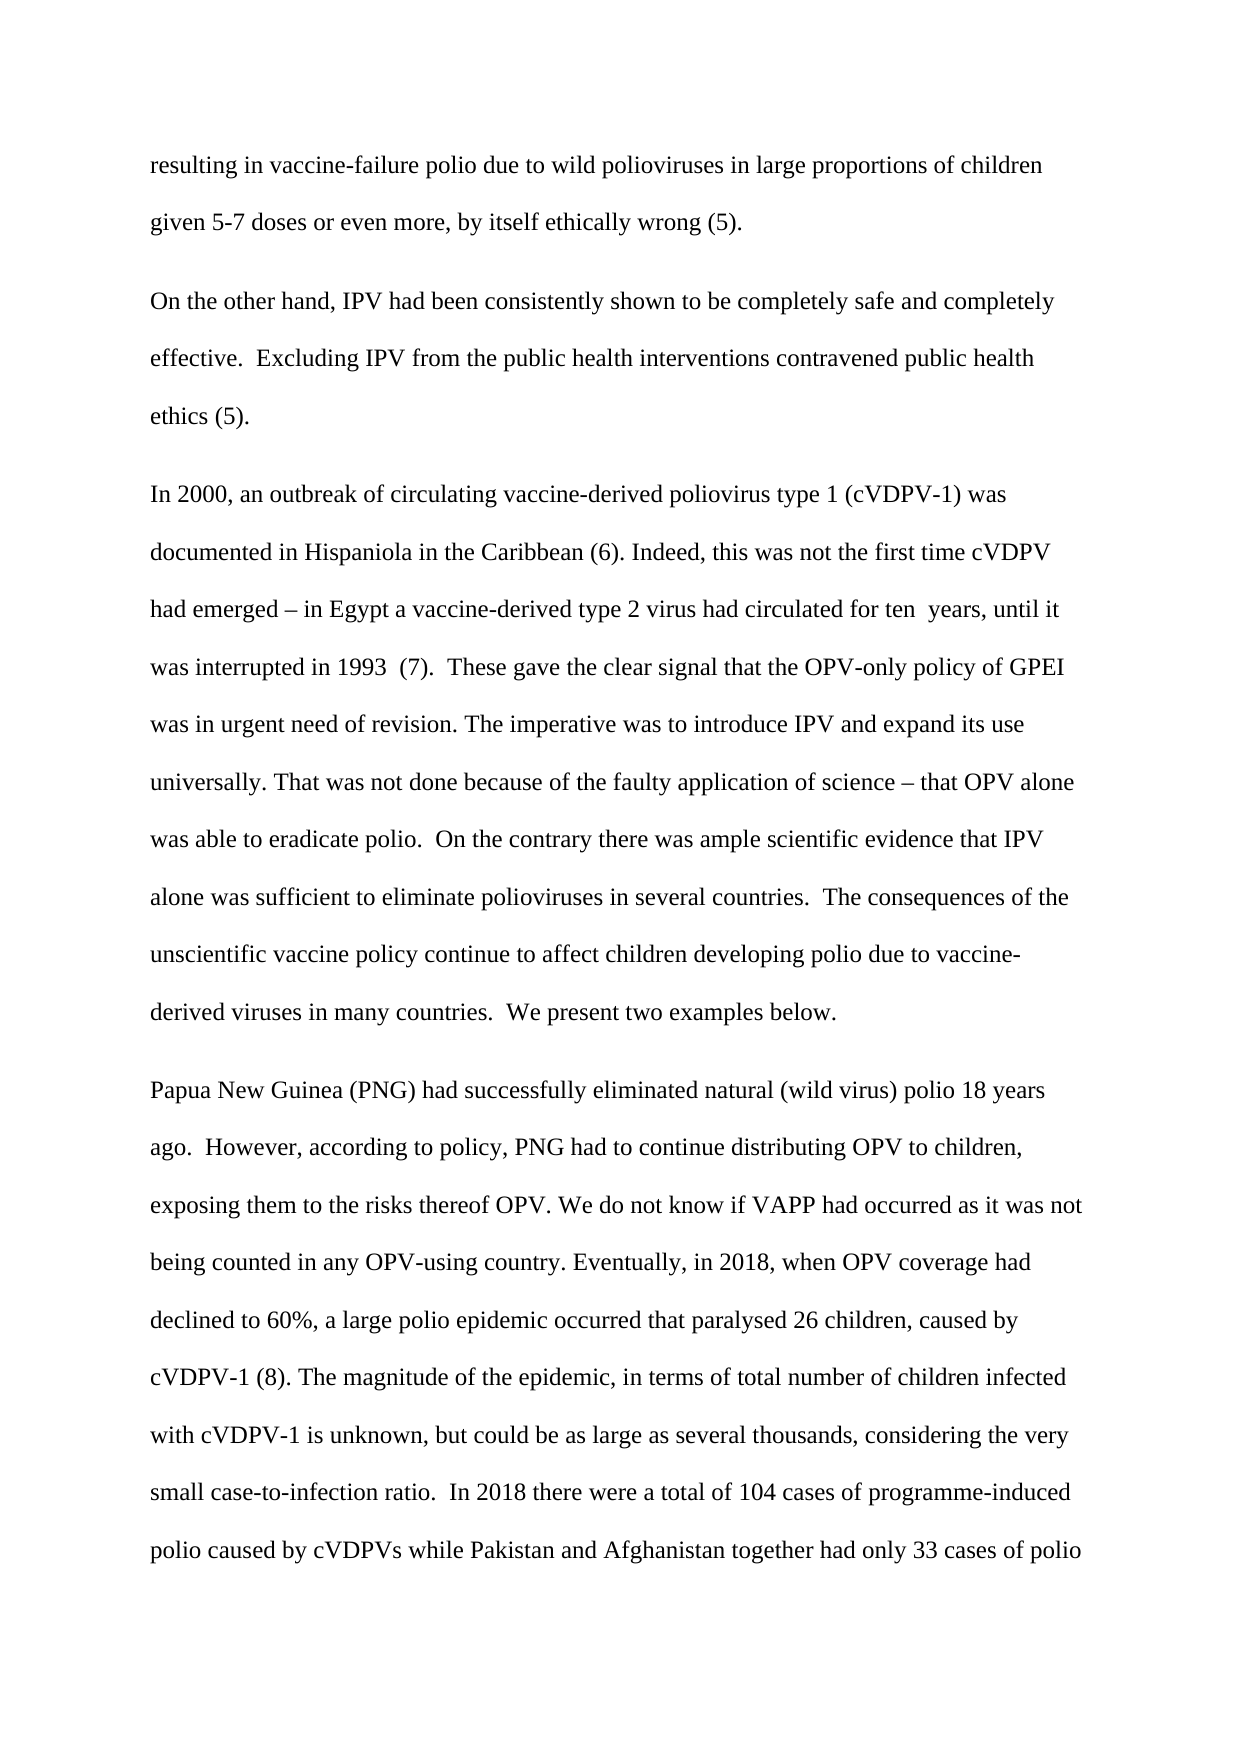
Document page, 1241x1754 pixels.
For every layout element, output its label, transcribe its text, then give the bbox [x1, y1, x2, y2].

text In 2000, an outbreak of circulating vaccine-derived poliovirus type 1 (cVDPV-1) was documented in Hispaniola in the Caribbean (6). Indeed, this was not the first time cVDPV had emerged – in Egypt a vaccine-derived type 2 virus had circulated for ten years, until it was interrupted in 1993 (7). These gave the clear signal that the OPV-only policy of GPEI was in urgent need of revision. The imperative was to introduce IPV and expand its use universally. That was not done because of the faulty application of science – that OPV alone was able to eradicate polio. On the contrary there was ample scientific evidence that IPV alone was sufficient to eliminate polioviruses in several countries. The consequences of the unscientific vaccine policy continue to affect children developing polio due to vaccine-derived viruses in many countries. We present two examples below. [150, 479, 1090, 1025]
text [150, 1075, 1090, 1564]
text On the other hand, IPV had been consistently shown to be completely safe and completely effective. Excluding IPV from the public health interventions contravened public health ethics (5). [150, 286, 1090, 429]
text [150, 150, 1090, 236]
